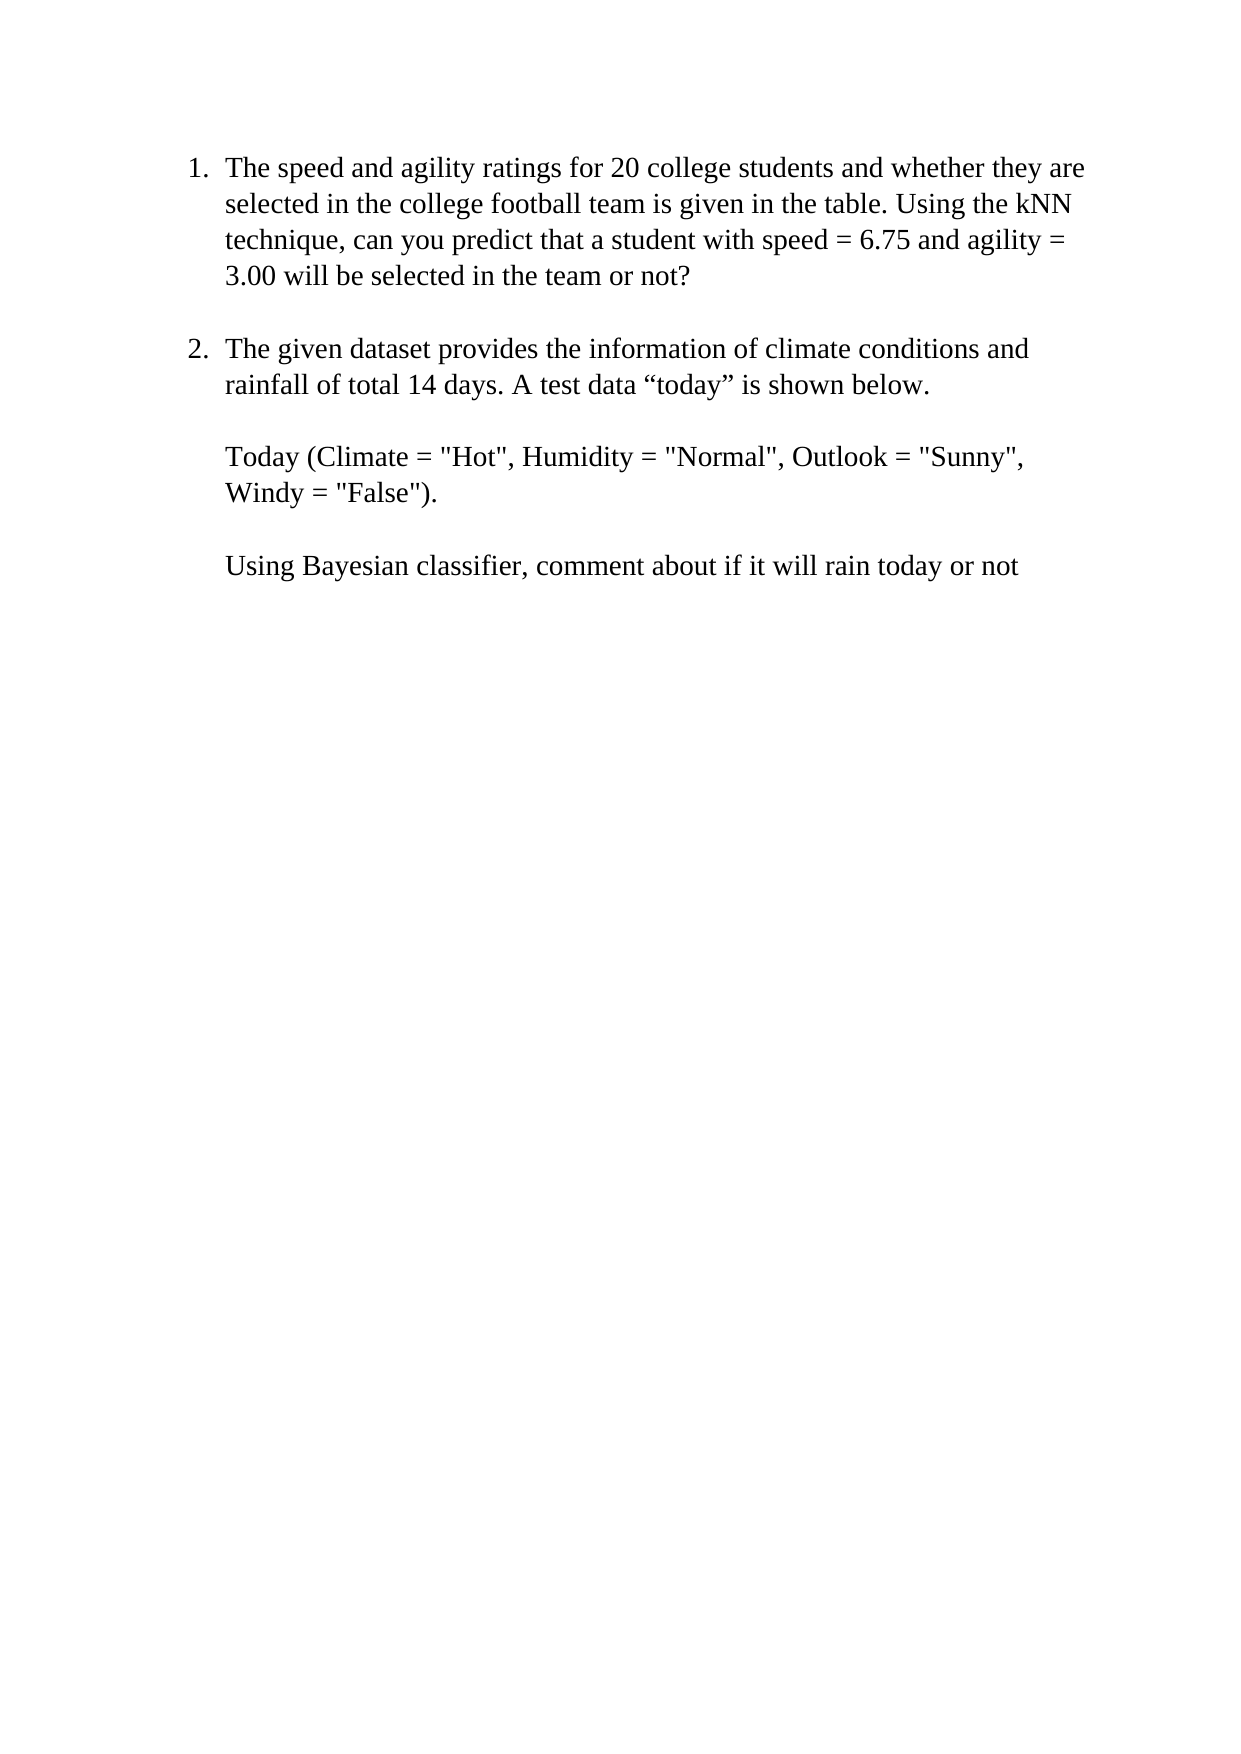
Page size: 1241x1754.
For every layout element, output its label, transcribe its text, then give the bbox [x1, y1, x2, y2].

list The speed and agility ratings for 20 college students and whether they are selected in the college football team is given in the table. Using the kNN technique, can you predict that a student with speed = 6.75 and agility = 3.00 will be selected in the team or not? [187, 150, 1090, 292]
list The given dataset provides the information of climate conditions and rainfall of total 14 days. A test data “today” is shown below. [187, 331, 1090, 400]
list Today (Climate = "Hot", Humidity = "Normal", Outlook = "Sunny", Windy = "False"). [225, 439, 1090, 509]
list Using Bayesian classifier, comment about if it will rain today or not [225, 548, 1090, 581]
